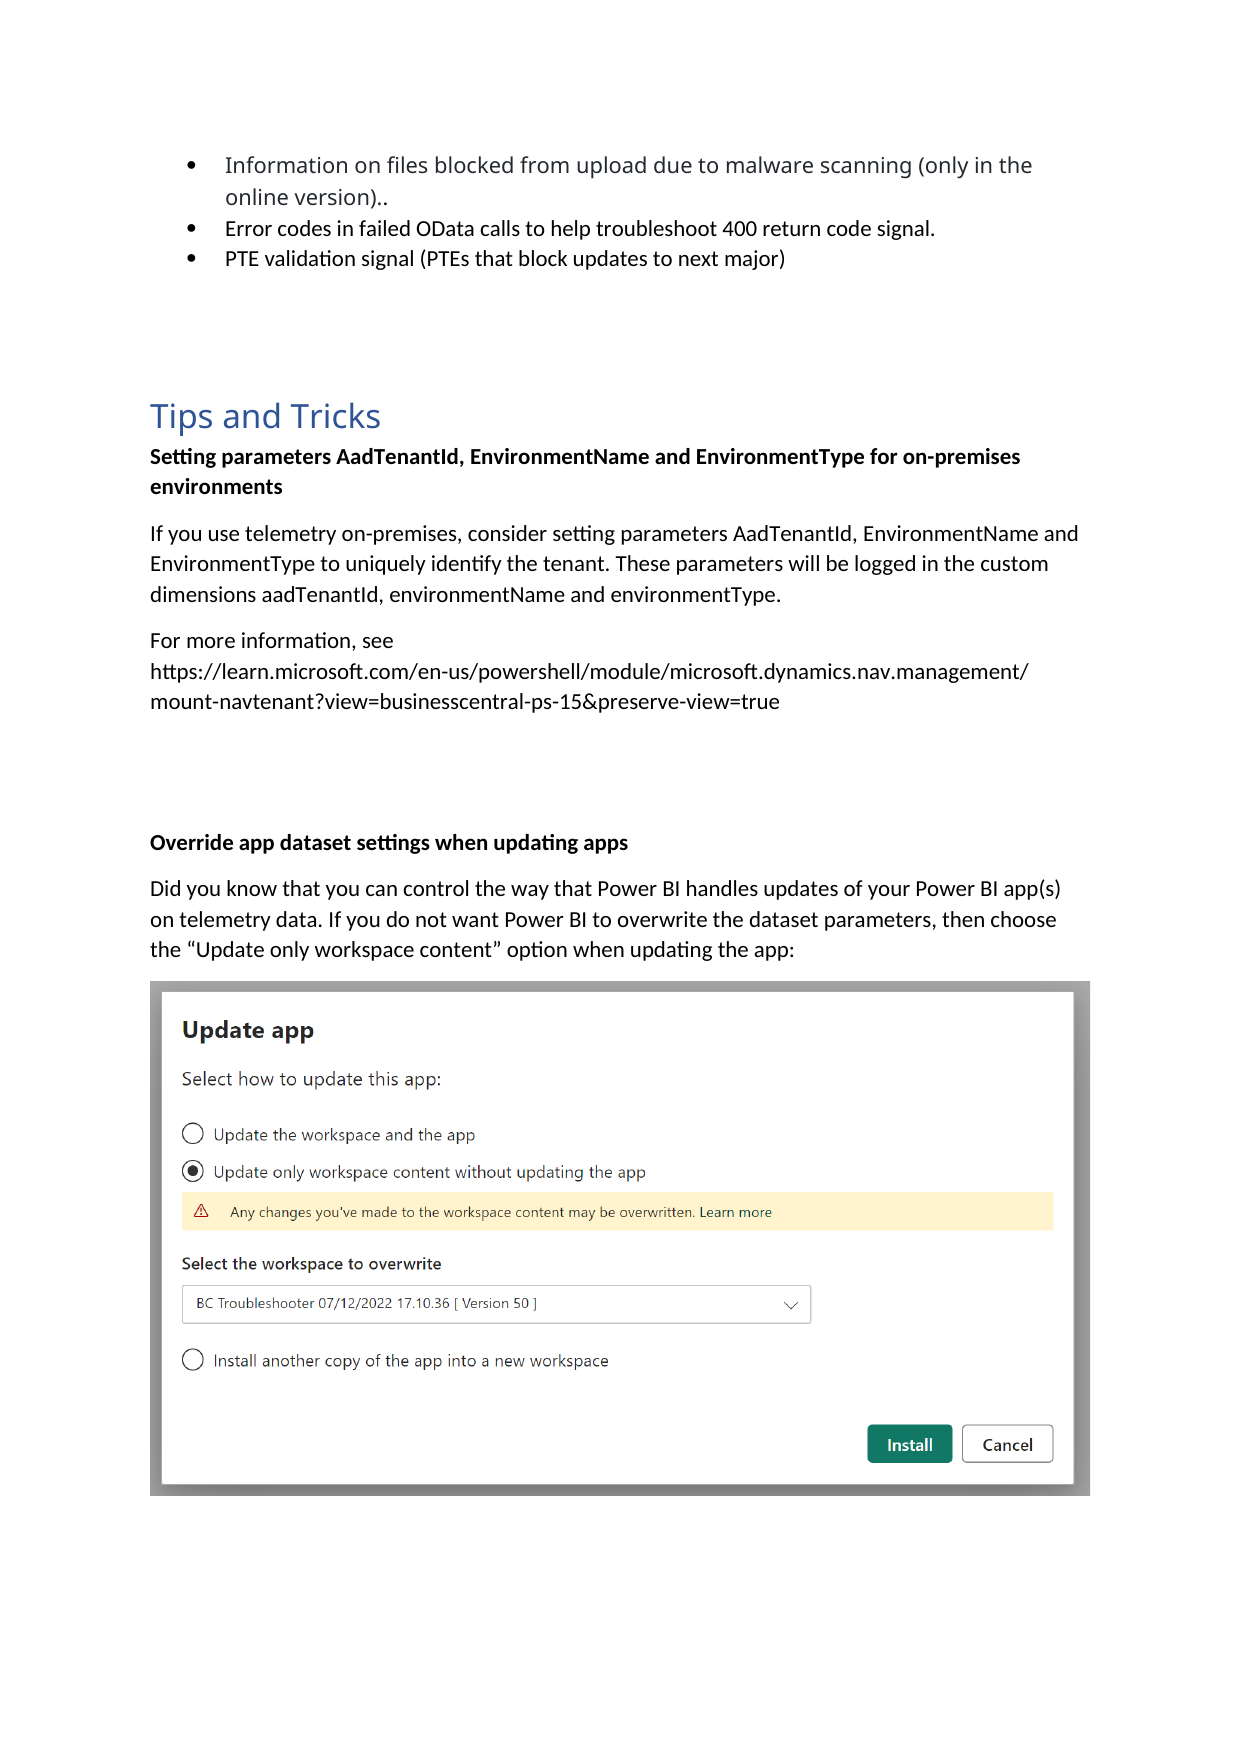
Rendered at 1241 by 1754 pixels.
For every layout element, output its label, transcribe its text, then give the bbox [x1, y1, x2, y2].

text Setting parameters AadTenantId, EnvironmentName and EnvironmentType for on-premises environments [150, 442, 1090, 501]
list Error codes in failed OData calls to help troubleshoot 400 return code signal. [187, 214, 1090, 242]
text For more information, see https://learn.microsoft.com/en-us/powershell/module/microsoft.dynamics.nav.management/mount-navtenant?view=businesscentral-ps-15&preserve-view=true [150, 627, 1090, 715]
picture [150, 981, 1091, 1496]
text Did you know that you can control the way that Power BI handles updates of your Power BI app(s) on telemetry data. If you do not want Power BI to overwrite the dataset parameters, then choose the “Update only workspace content” option when updating the app: [150, 874, 1090, 963]
subtitle Tips and Tricks [150, 393, 1090, 439]
text If you use telemetry on-premises, consider setting parameters AadTenantId, EnvironmentName and EnvironmentType to uniquely identify the tenant. These parameters will be logged in the custom dimensions aadTenantId, environmentName and environmentType. [150, 519, 1090, 608]
text Override app dataset settings when updating apps [150, 828, 1090, 856]
list PTE validation signal (PTEs that block updates to next major) [187, 244, 1090, 272]
list Information on files blocked from upload due to malware scanning (only in the online version).. [187, 150, 1090, 212]
